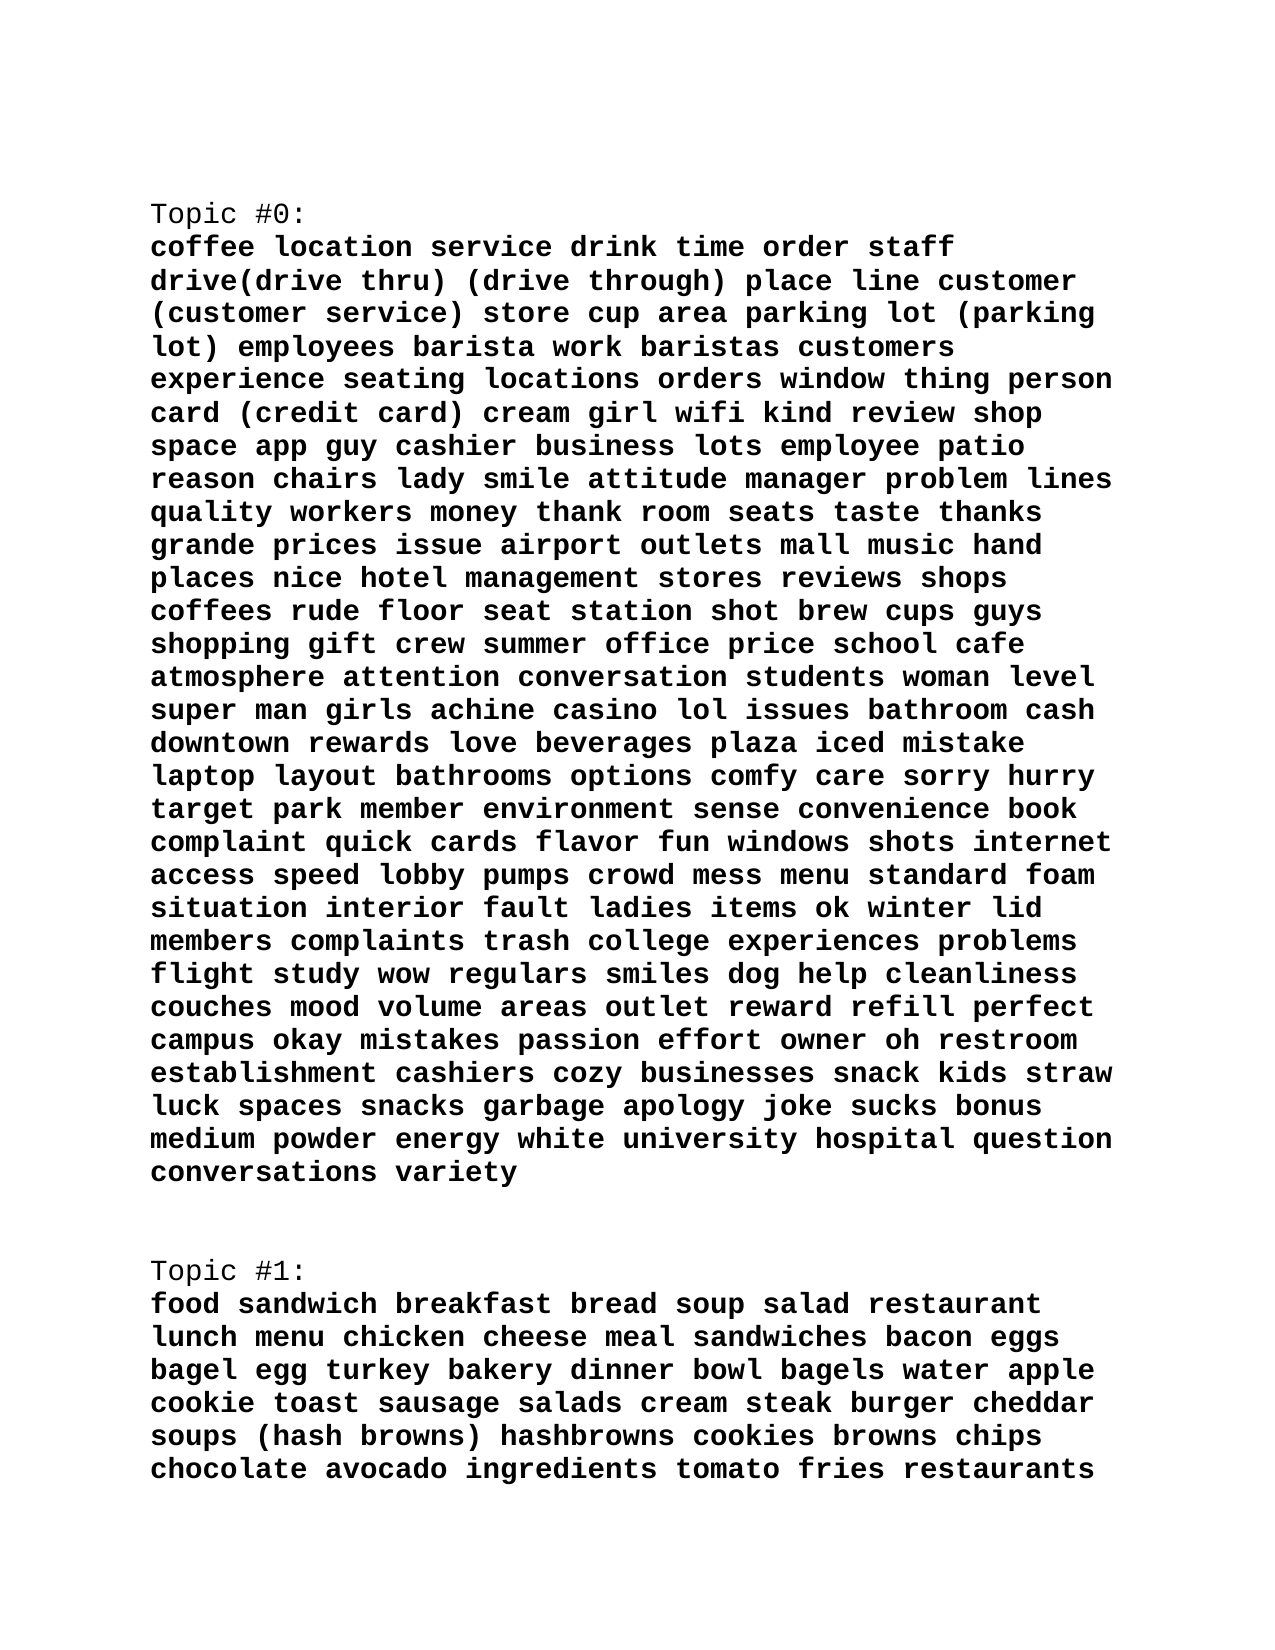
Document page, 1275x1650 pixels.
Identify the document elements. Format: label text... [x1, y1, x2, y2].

text coffee location service drink time order staff drive(drive thru) (drive through) place line customer (customer service) store cup area parking lot (parking lot) employees barista work baristas customers experience seating locations orders window thing person card (credit card) cream girl wifi kind review shop space app guy cashier business lots employee patio reason chairs lady smile attitude manager problem lines quality workers money thank room seats taste thanks grande prices issue airport outlets mall music hand places nice hotel management stores reviews shops coffees rude floor seat station shot brew cups guys shopping gift crew summer office price school cafe atmosphere attention conversation students woman level super man girls achine casino lol issues bathroom cash downtown rewards love beverages plaza iced mistake laptop layout bathrooms options comfy care sorry hurry target park member environment sense convenience book complaint quick cards flavor fun windows shots internet access speed lobby pumps crowd mess menu standard foam situation interior fault ladies items ok winter lid members complaints trash college experiences problems flight study wow regulars smiles dog help cleanliness couches mood volume areas outlet reward refill perfect campus okay mistakes passion effort owner oh restroom establishment cashiers cozy businesses snack kids straw luck spaces snacks garbage apology joke sucks bonus medium powder energy white university hospital question conversations variety [150, 233, 1125, 1190]
text Topic #0: [150, 199, 1125, 233]
text Topic #1: [150, 1256, 1125, 1289]
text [150, 1289, 1125, 1487]
